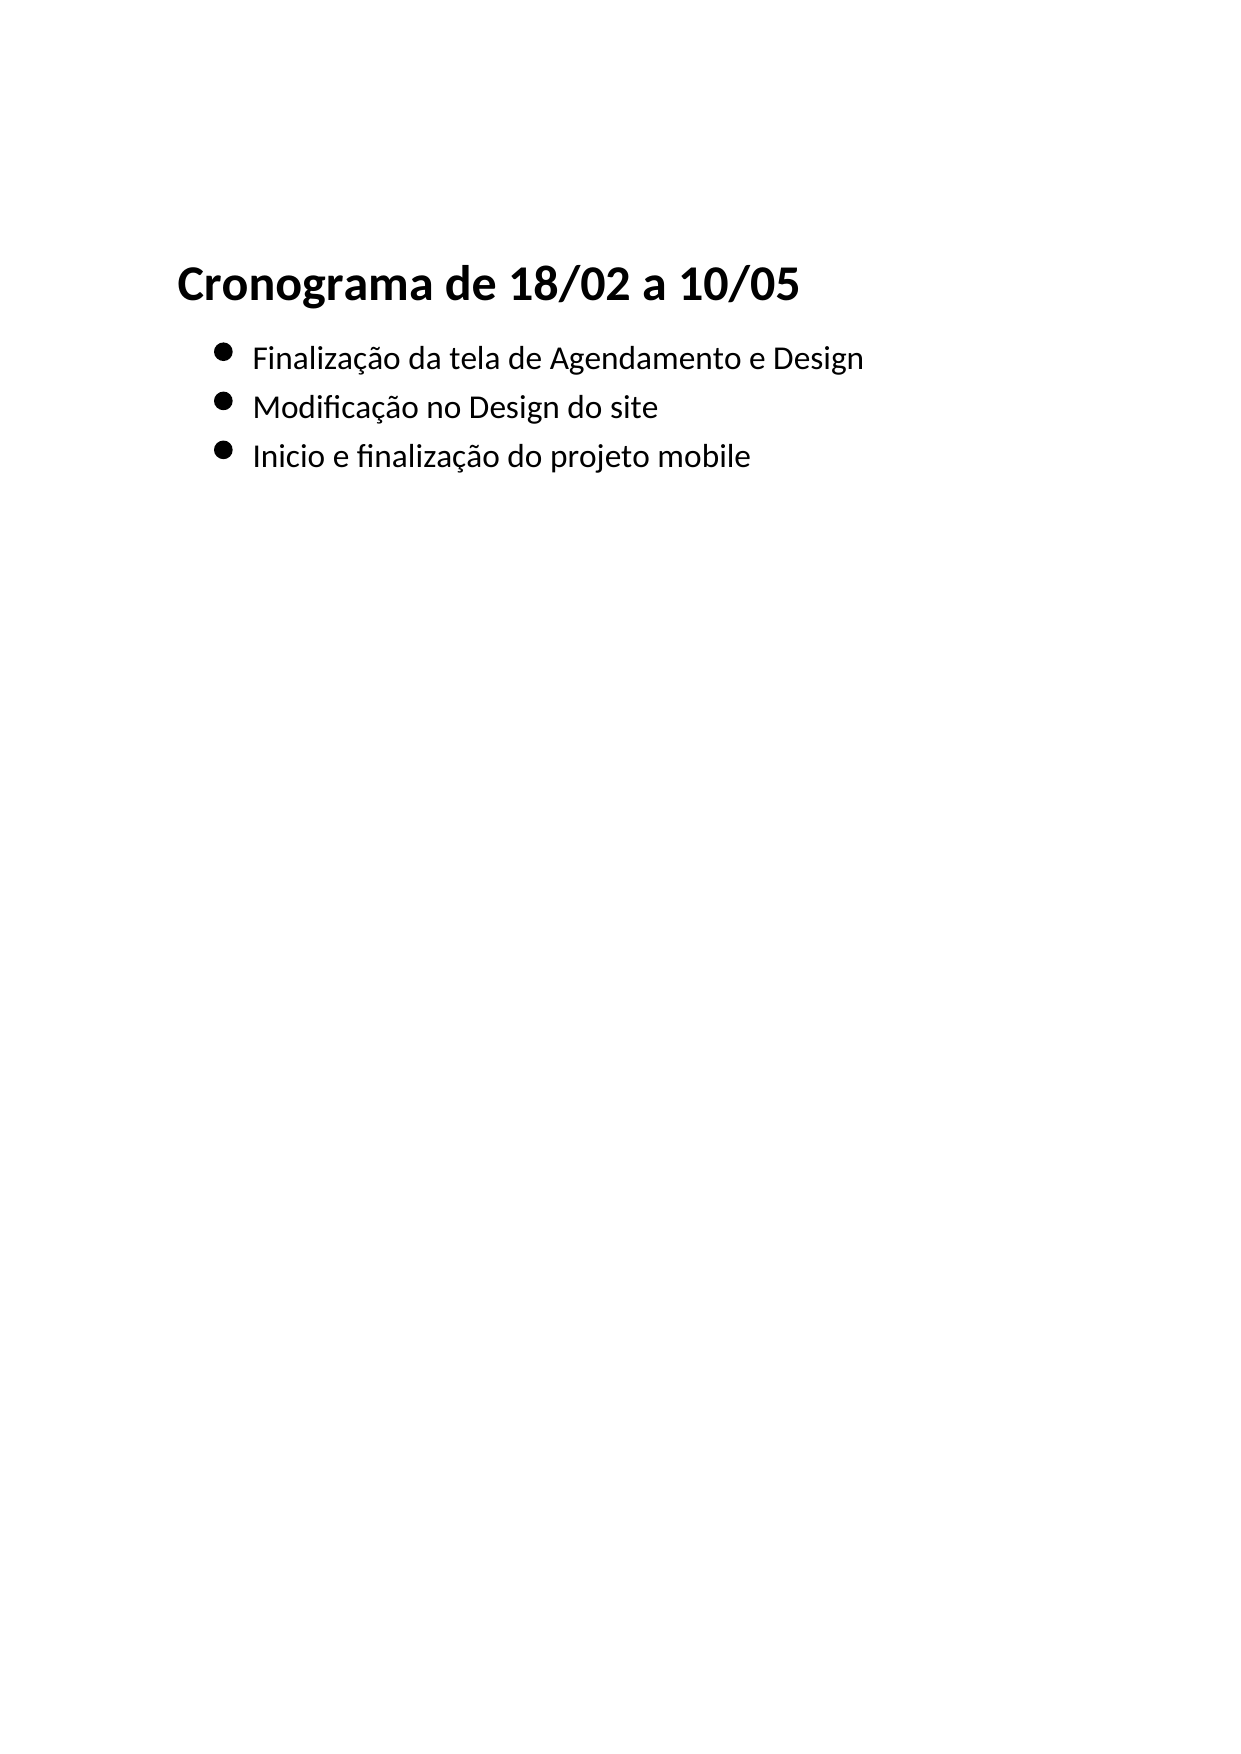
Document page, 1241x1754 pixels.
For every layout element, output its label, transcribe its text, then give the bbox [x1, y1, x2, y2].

list Modificação no Design do site [215, 384, 1063, 429]
list Finalização da tela de Agendamento e Design [215, 335, 1063, 380]
text Cronograma de 18/02 a 10/05 [177, 252, 1063, 313]
list Inicio e finalização do projeto mobile [215, 433, 1063, 478]
